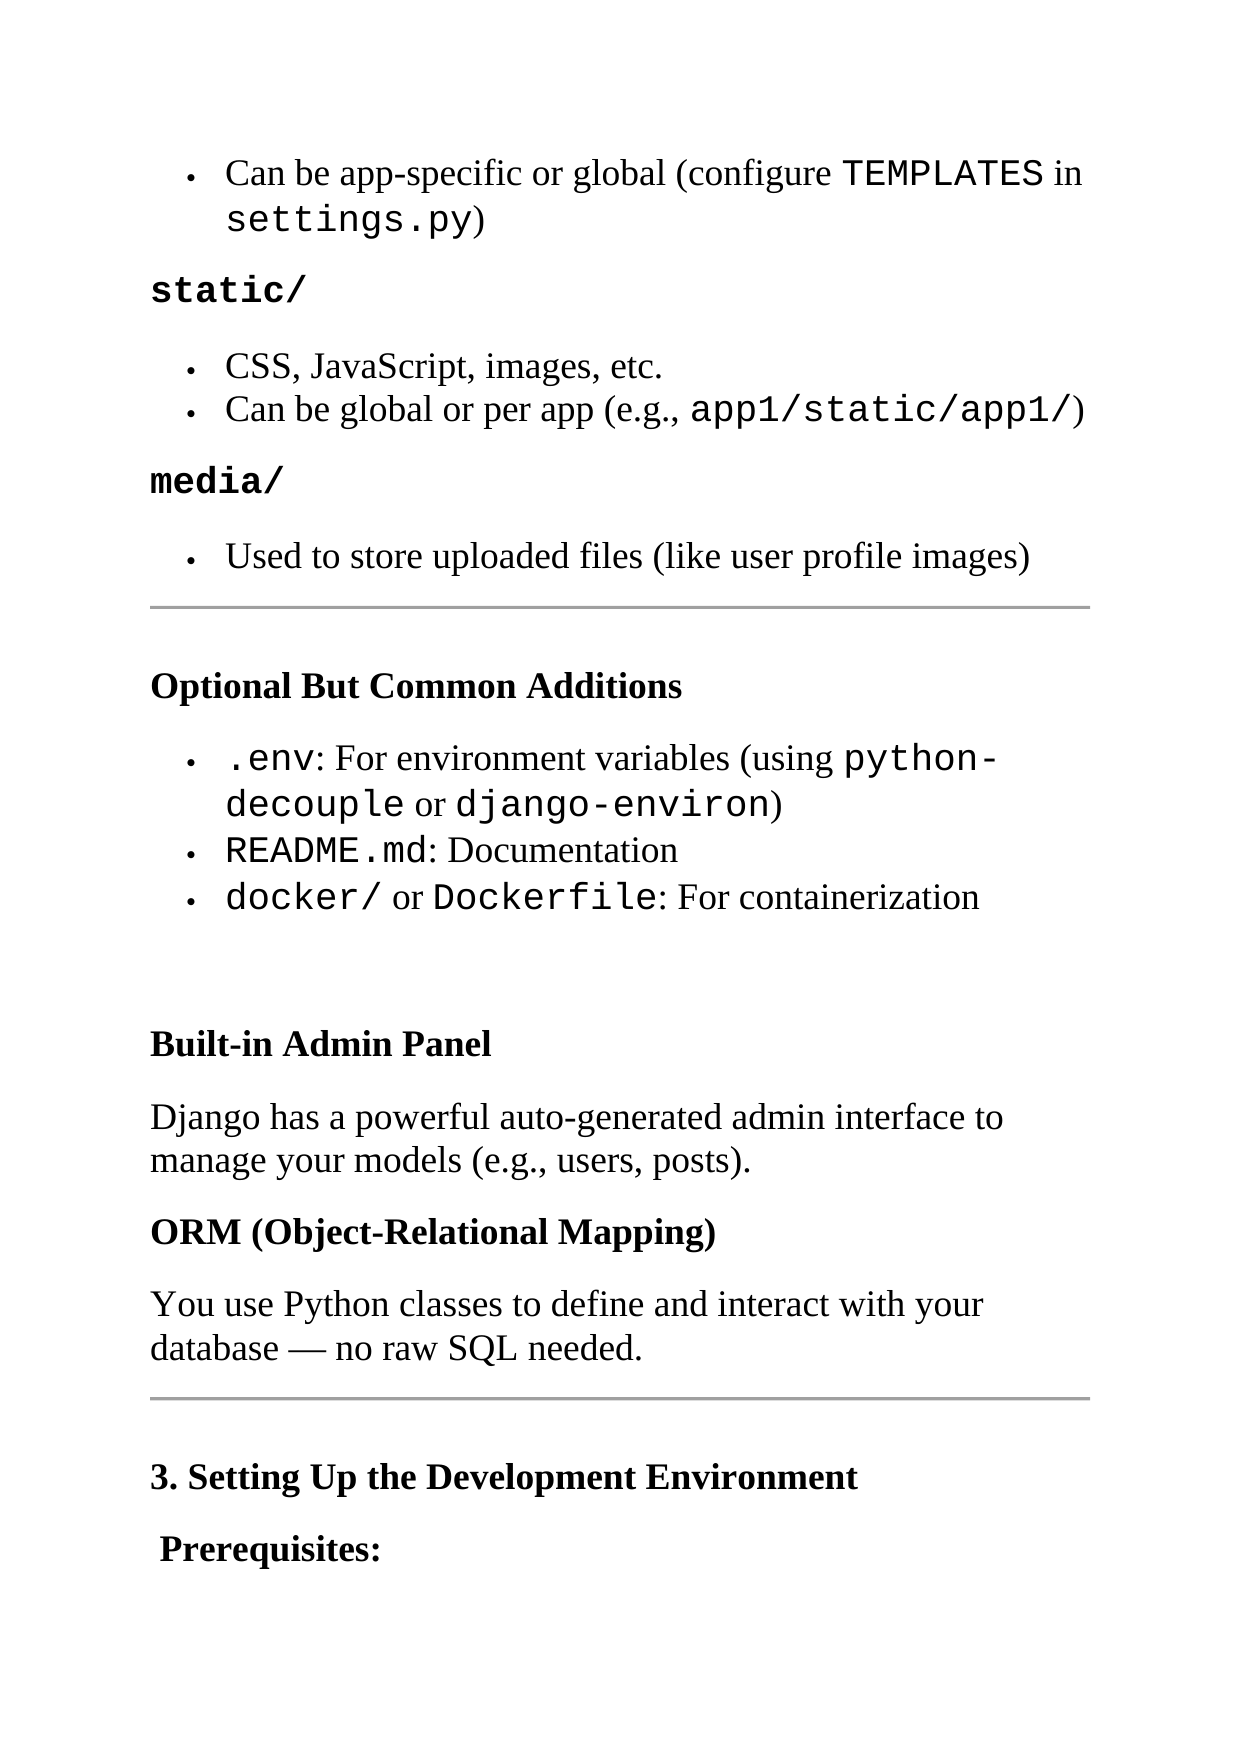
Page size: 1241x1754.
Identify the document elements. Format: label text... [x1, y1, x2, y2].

list Used to store uploaded files (like user profile images) [187, 533, 1090, 577]
text You use Python classes to define and interact with your database — no raw SQL needed. [150, 1282, 1090, 1368]
list README.md: Documentation [187, 828, 1090, 874]
text Prerequisites: [150, 1527, 1090, 1570]
list .env: For environment variables (using python-decouple or django-environ) [187, 735, 1090, 828]
list docker/ or Dockerfile: For containerization [187, 874, 1090, 920]
list CSS, JavaScript, images, etc. [187, 343, 1090, 386]
list Can be app-specific or global (configure TEMPLATES in settings.py) [187, 150, 1090, 242]
text 3. Setting Up the Development Environment [150, 1454, 1090, 1497]
text ORM (Object-Relational Mapping) [150, 1209, 1090, 1253]
text static/ [150, 272, 1090, 314]
list Can be global or per app (e.g., app1/static/app1/) [187, 386, 1090, 433]
text Built-in Admin Panel [150, 1022, 1090, 1065]
text Optional But Common Additions [150, 663, 1090, 706]
text media/ [150, 462, 1090, 504]
text Django has a powerful auto-generated admin interface to manage your models (e.g., users, posts). [150, 1094, 1090, 1180]
